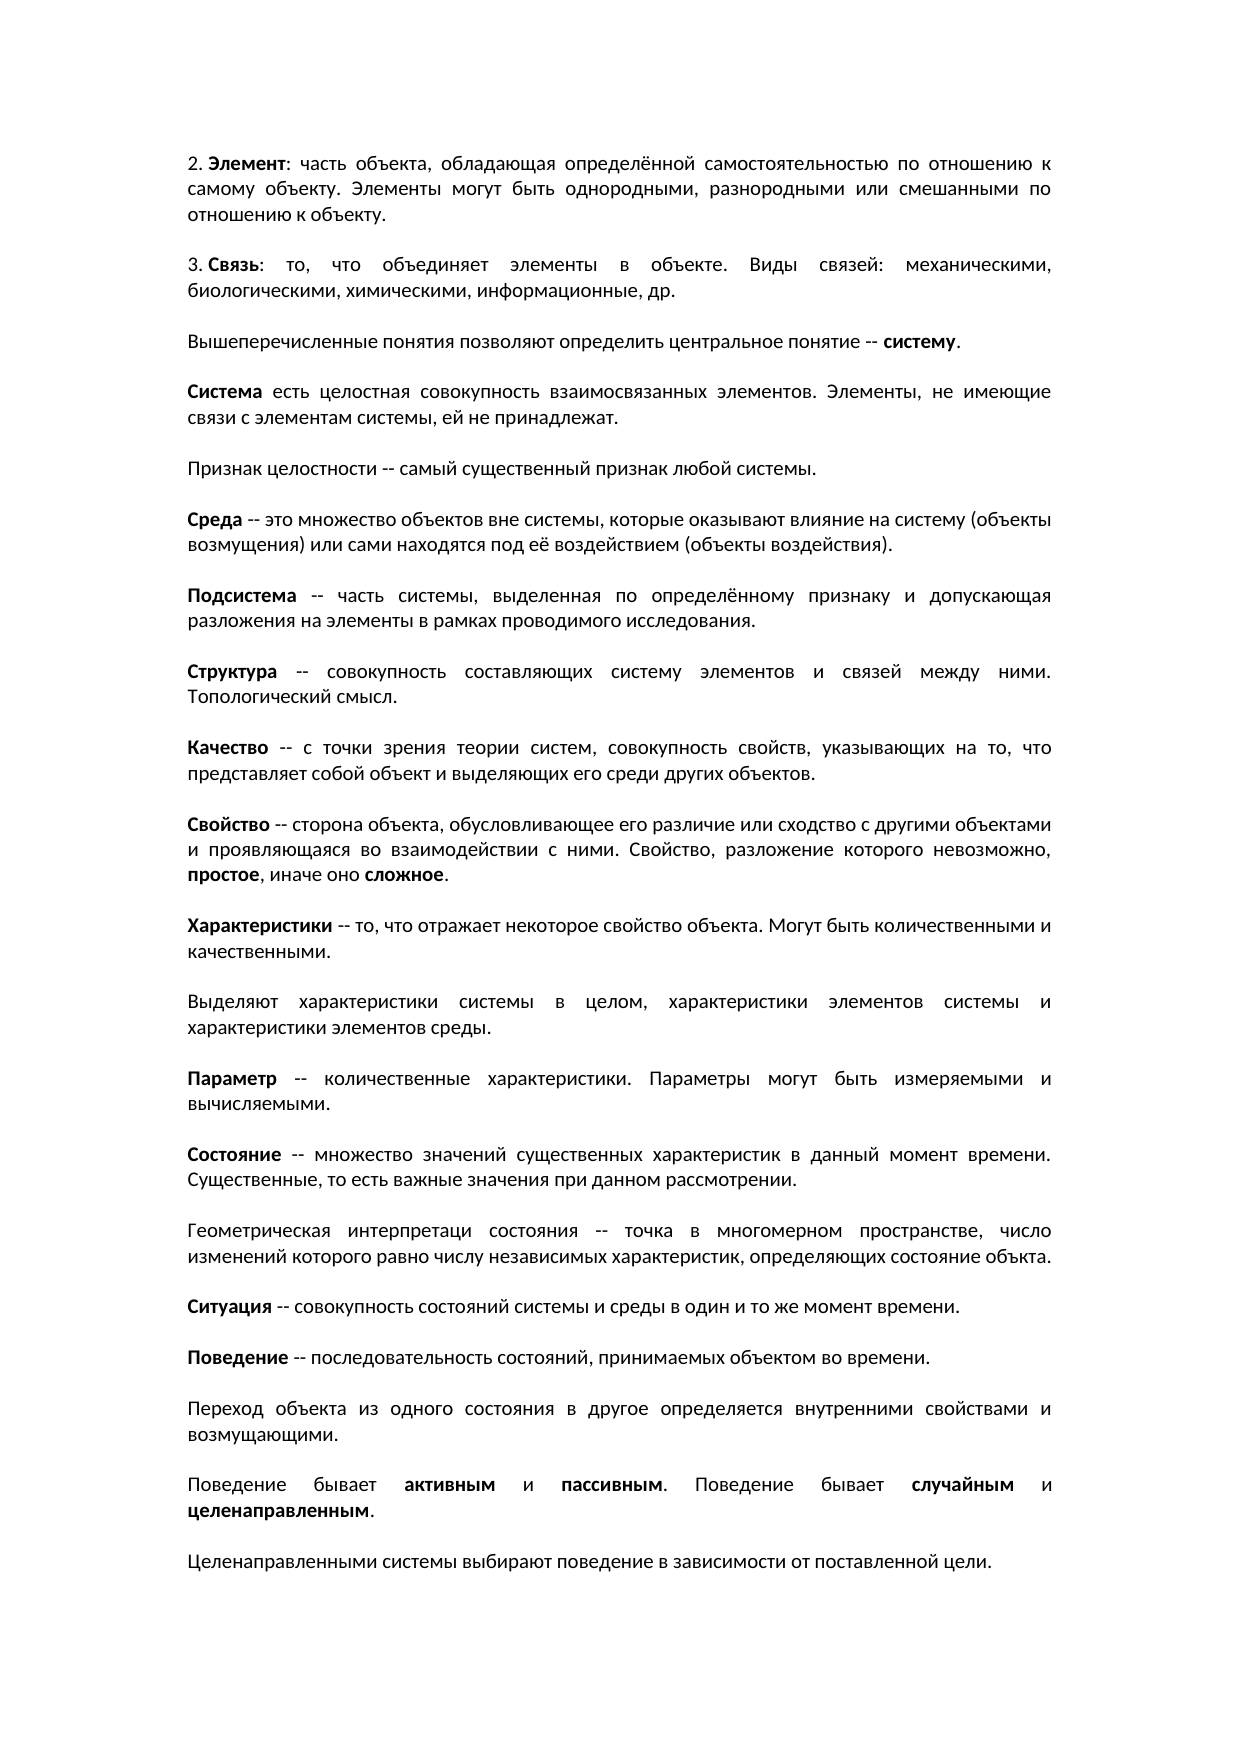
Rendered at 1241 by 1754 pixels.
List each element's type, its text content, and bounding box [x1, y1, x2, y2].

list Элемент: часть объекта, обладающая определённой самостоятельностью по отношению к самому объекту. Элементы могут быть однородными, разнородными или смешанными по отношению к объекту. [187, 150, 1053, 226]
list Поведение -- последовательность состояний, принимаемых объектом во времени. [187, 1344, 1053, 1370]
list Подсистема -- часть системы, выделенная по определённому признаку и допускающая разложения на элементы в рамках проводимого исследования. [187, 582, 1053, 633]
list Среда -- это множество объектов вне системы, которые оказывают влияние на систему (объекты возмущения) или сами находятся под её воздействием (объекты воздействия). [187, 506, 1053, 557]
list Качество -- с точки зрения теории систем, совокупность свойств, указывающих на то, что представляет собой объект и выделяющих его среди других объектов. [187, 734, 1053, 785]
list Поведение бывает активным и пассивным. Поведение бывает случайным и целенаправленным. [187, 1472, 1053, 1522]
list Характеристики -- то, что отражает некоторое свойство объекта. Могут быть количественными и качественными. [187, 912, 1053, 963]
list Вышеперечисленные понятия позволяют определить центральное понятие -- систему. [187, 328, 1053, 353]
list Структура -- совокупность составляющих систему элементов и связей между ними. Топологический смысл. [187, 658, 1053, 709]
list Переход объекта из одного состояния в другое определяется внутренними свойствами и возмущающими. [187, 1395, 1053, 1446]
list Состояние -- множество значений существенных характеристик в данный момент времени. Существенные, то есть важные значения при данном рассмотрении. [187, 1141, 1053, 1192]
list Связь: то, что объединяет элементы в объекте. Виды связей: механическими, биологическими, химическими, информационные, др. [187, 252, 1053, 302]
list Свойство -- сторона объекта, обусловливающее его различие или сходство с другими объектами и проявляющаяся во взаимодействии с ними. Свойство, разложение которого невозможно, простое, иначе оно сложное. [187, 811, 1053, 887]
list Система есть целостная совокупность взаимосвязанных элементов. Элементы, не имеющие связи с элементам системы, ей не принадлежат. [187, 379, 1053, 429]
list Целенаправленными системы выбирают поведение в зависимости от поставленной цели. [187, 1548, 1053, 1573]
list Признак целостности -- самый существенный признак любой системы. [187, 455, 1053, 480]
list Ситуация -- совокупность состояний системы и среды в один и то же момент времени. [187, 1294, 1053, 1319]
list Выделяют характеристики системы в целом, характеристики элементов системы и характеристики элементов среды. [187, 989, 1053, 1039]
list Параметр -- количественные характеристики. Параметры могут быть измеряемыми и вычисляемыми. [187, 1065, 1053, 1116]
list Геометрическая интерпретаци состояния -- точка в многомерном пространстве, число изменений которого равно числу независимых характеристик, определяющих состояние объкта. [187, 1217, 1053, 1268]
